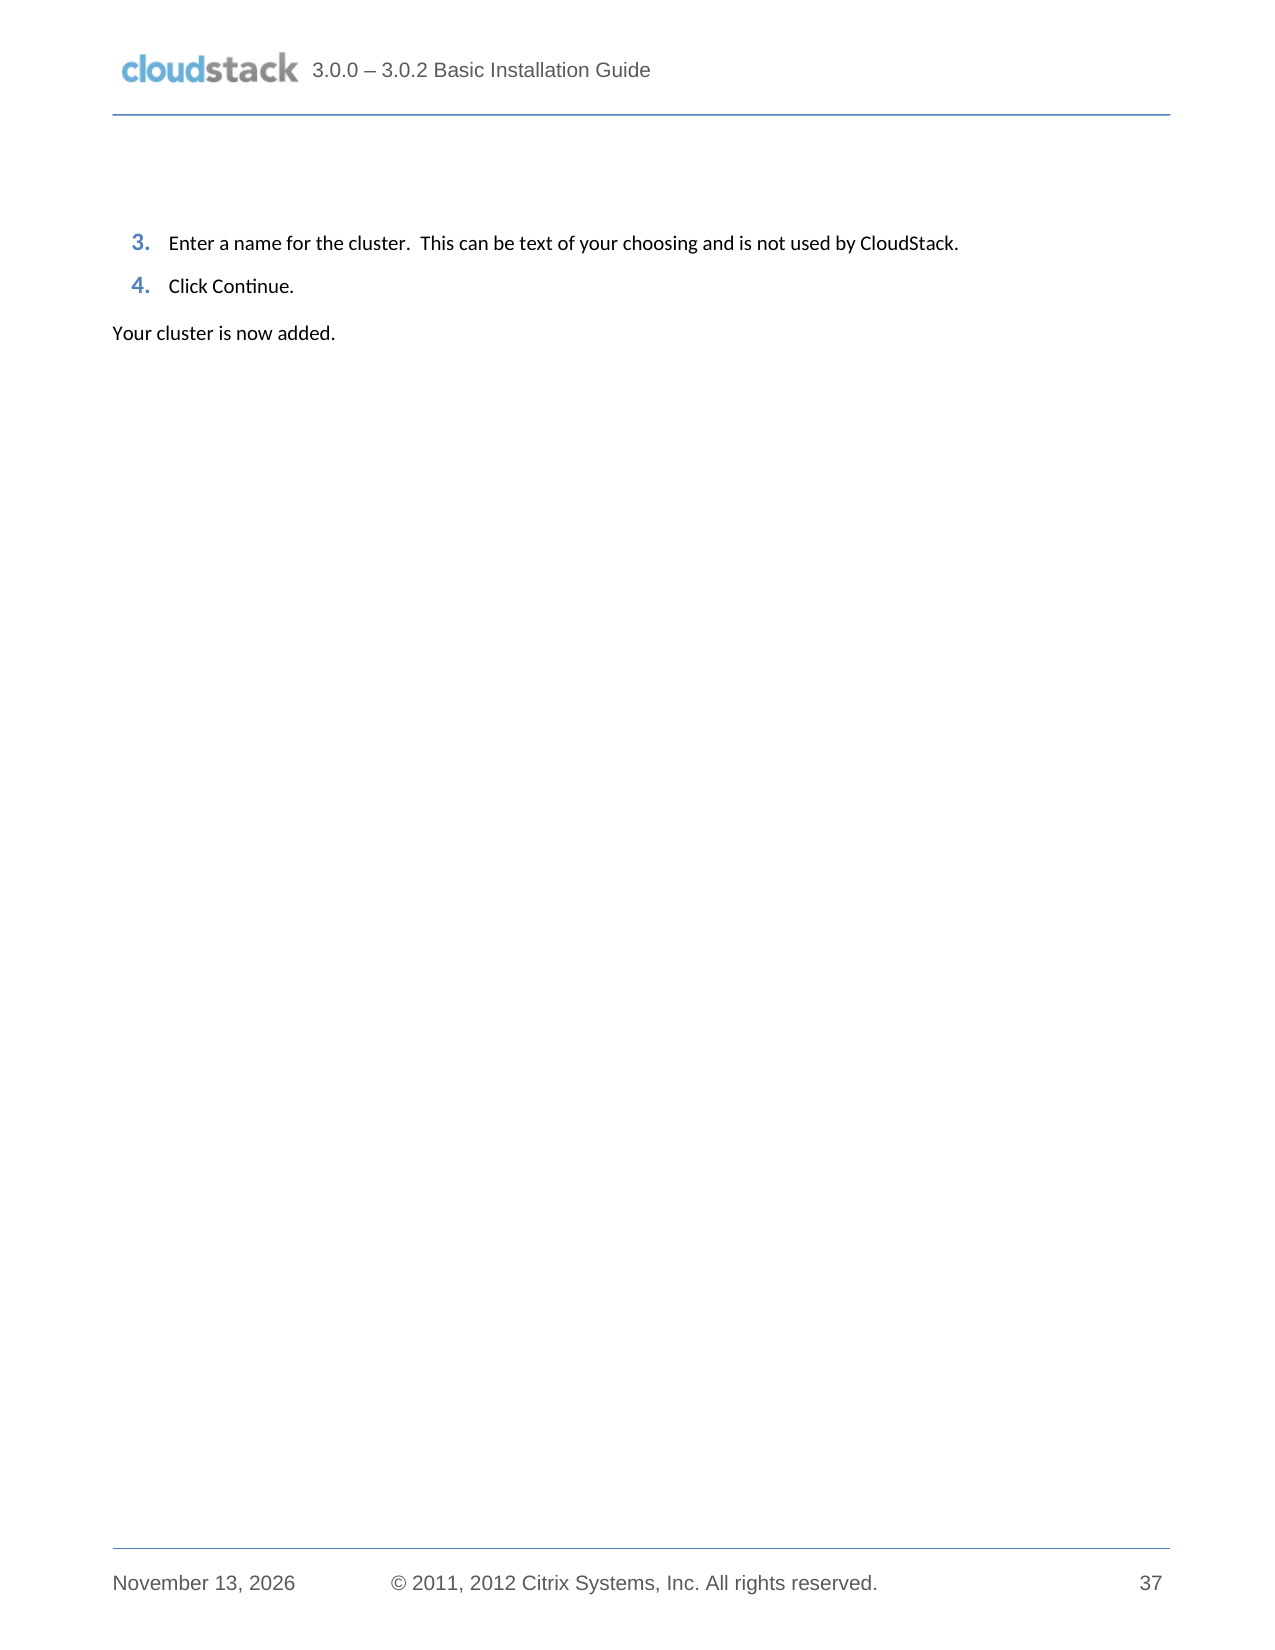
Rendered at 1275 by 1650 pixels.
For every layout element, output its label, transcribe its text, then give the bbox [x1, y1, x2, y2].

list Click Continue. [131, 269, 1162, 299]
list Enter a name for the cluster. This can be text of your choosing and is not used by CloudStack. [131, 226, 1162, 256]
picture [112, 45, 312, 95]
text Your cluster is now added. [112, 320, 1162, 346]
